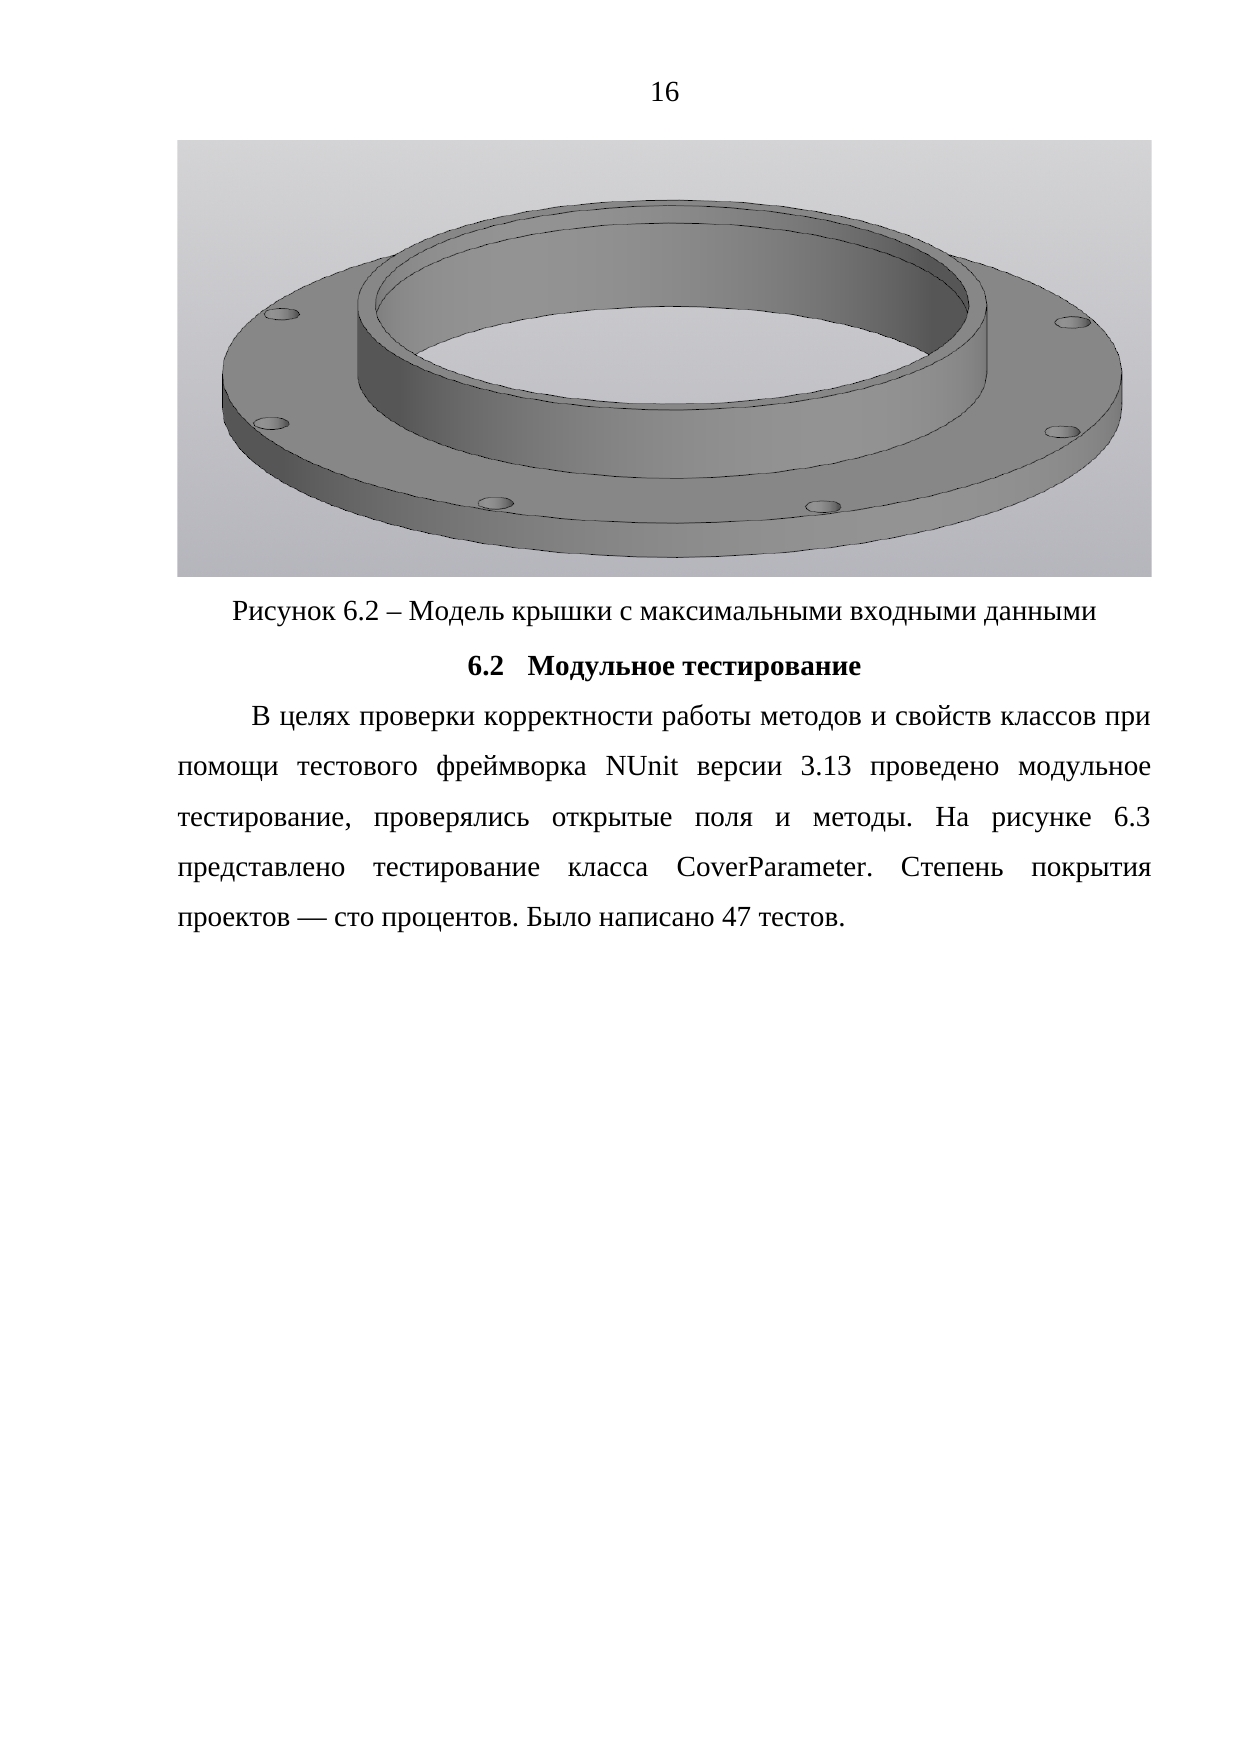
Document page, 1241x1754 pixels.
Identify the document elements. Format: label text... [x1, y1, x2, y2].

text Рисунок 6.2 – Модель крышки с максимальными входными данными [177, 593, 1152, 627]
subtitle Модульное тестирование [177, 648, 1152, 681]
picture [177, 140, 1152, 577]
text В целях проверки корректности работы методов и свойств классов при помощи тестового фреймворка NUnit версии 3.13 проведено модульное тестирование, проверялись открытые поля и методы. На рисунке 6.3 представлено тестирование класса CoverParameter. Степень покрытия проектов — сто процентов. Было написано 47 тестов. [177, 698, 1152, 933]
